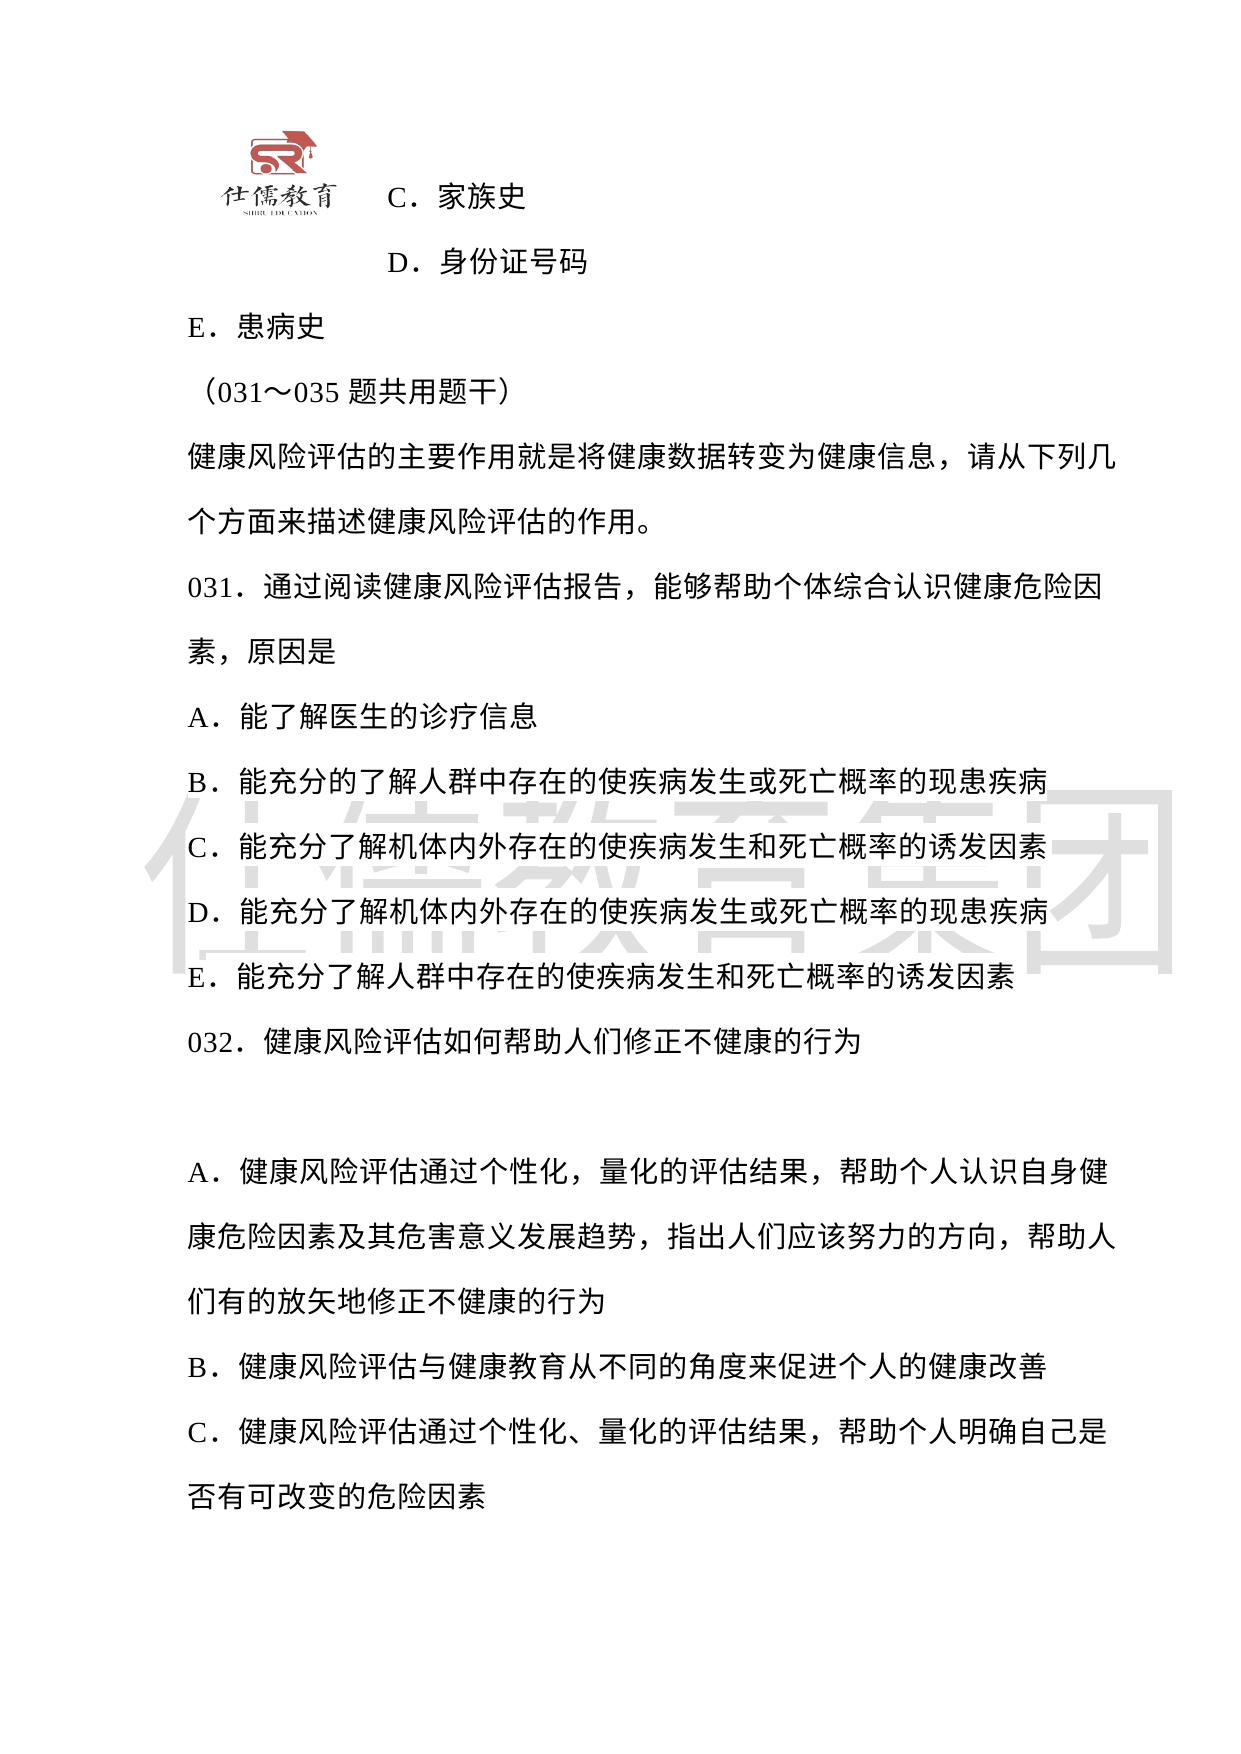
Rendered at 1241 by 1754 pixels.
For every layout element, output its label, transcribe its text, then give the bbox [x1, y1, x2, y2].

list C．能充分了解机体内外存在的使疾病发生和死亡概率的诱发因素 [187, 812, 1129, 877]
list B．能充分的了解人群中存在的使疾病发生或死亡概率的现患疾病 [187, 747, 1129, 812]
list C．家族史 [187, 162, 1129, 227]
list E．能充分了解人群中存在的使疾病发生和死亡概率的诱发因素 [187, 942, 1129, 1007]
list E．患病史 [187, 292, 1129, 357]
list A．能了解医生的诊疗信息 [187, 682, 1129, 747]
list 031．通过阅读健康风险评估报告，能够帮助个体综合认识健康危险因素，原因是 [187, 552, 1129, 682]
list A．健康风险评估通过个性化，量化的评估结果，帮助个人认识自身健康危险因素及其危害意义发展趋势，指出人们应该努力的方向，帮助人们有的放矢地修正不健康的行为 [187, 1137, 1129, 1332]
list （031～035 题共用题干） [187, 357, 1129, 422]
list 健康风险评估的主要作用就是将健康数据转变为健康信息，请从下列几个方面来描述健康风险评估的作用。 [187, 422, 1129, 552]
list D．身份证号码 [187, 227, 1129, 292]
picture [184, 91, 369, 247]
list 032．健康风险评估如何帮助人们修正不健康的行为 [187, 1007, 1129, 1072]
list C．健康风险评估通过个性化、量化的评估结果，帮助个人明确自己是否有可改变的危险因素 [187, 1397, 1129, 1527]
list B．健康风险评估与健康教育从不同的角度来促进个人的健康改善 [187, 1332, 1129, 1397]
list D．能充分了解机体内外存在的使疾病发生或死亡概率的现患疾病 [187, 877, 1129, 942]
